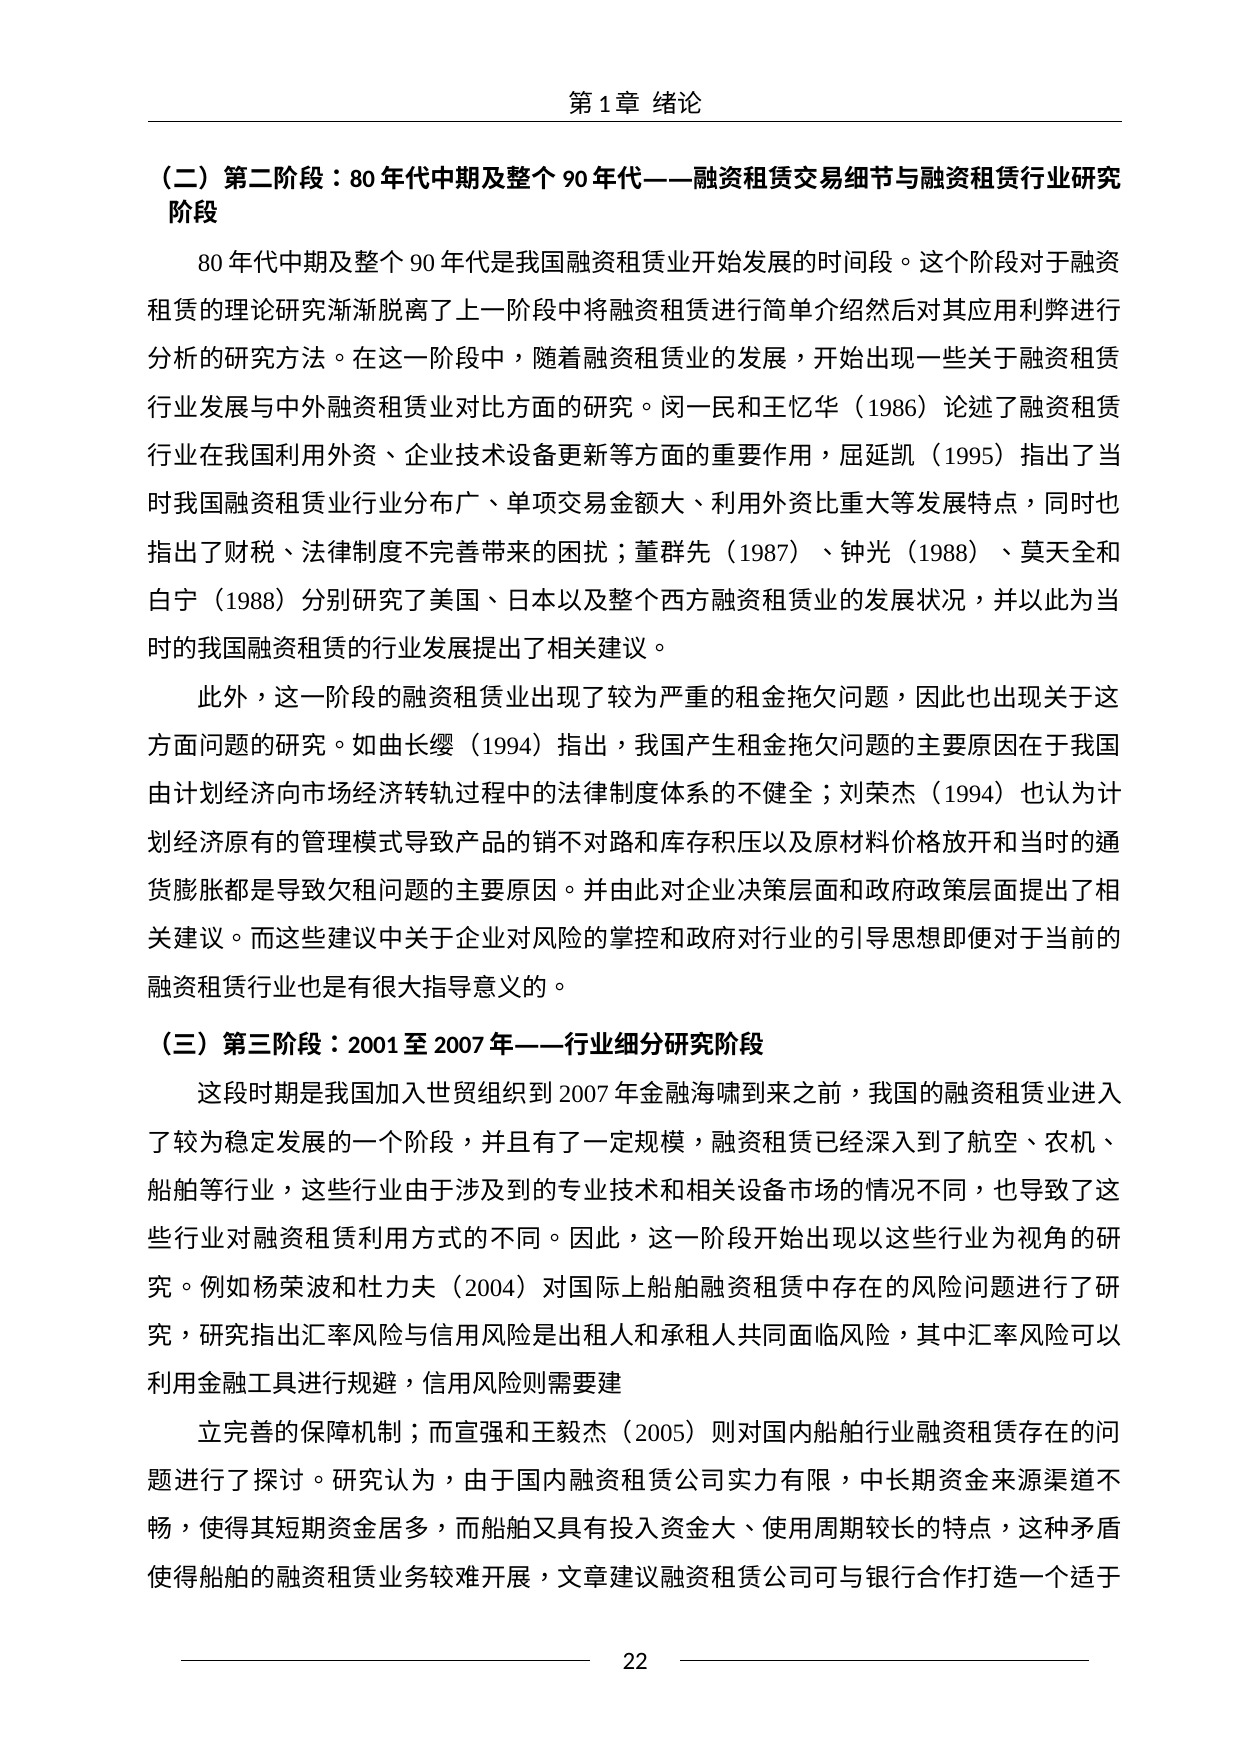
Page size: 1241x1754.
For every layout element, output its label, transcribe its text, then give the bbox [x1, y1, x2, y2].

text 80年代中期及整个90年代是我国融资租赁业开始发展的时间段。这个阶段对于融资租赁的理论研究渐渐脱离了上一阶段中将融资租赁进行简单介绍然后对其应用利弊进行分析的研究方法。在这一阶段中，随着融资租赁业的发展，开始出现一些关于融资租赁行业发展与中外融资租赁业对比方面的研究。闵一民和王忆华（1986）论述了融资租赁行业在我国利用外资、企业技术设备更新等方面的重要作用，屈延凯（1995）指出了当时我国融资租赁业行业分布广、单项交易金额大、利用外资比重大等发展特点，同时也指出了财税、法律制度不完善带来的困扰；董群先（1987）、钟光（1988）、莫天全和白宁（1988）分别研究了美国、日本以及整个西方融资租赁业的发展状况，并以此为当时的我国融资租赁的行业发展提出了相关建议。 [148, 229, 1122, 664]
subtitle （二）第二阶段：80年代中期及整个90年代——融资租赁交易细节与融资租赁行业研究阶段 [148, 161, 1122, 229]
text 此外，这一阶段的融资租赁业出现了较为严重的租金拖欠问题，因此也出现关于这方面问题的研究。如曲长缨（1994）指出，我国产生租金拖欠问题的主要原因在于我国由计划经济向市场经济转轨过程中的法律制度体系的不健全；刘荣杰（1994）也认为计划经济原有的管理模式导致产品的销不对路和库存积压以及原材料价格放开和当时的通货膨胀都是导致欠租问题的主要原因。并由此对企业决策层面和政府政策层面提出了相关建议。而这些建议中关于企业对风险的掌控和政府对行业的引导思想即便对于当前的融资租赁行业也是有很大指导意义的。 [148, 664, 1122, 1002]
subtitle （三）第三阶段：2001至2007年——行业细分研究阶段 [148, 1027, 1122, 1061]
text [148, 1399, 1122, 1592]
text 这段时期是我国加入世贸组织到2007年金融海啸到来之前，我国的融资租赁业进入了较为稳定发展的一个阶段，并且有了一定规模，融资租赁已经深入到了航空、农机、船舶等行业，这些行业由于涉及到的专业技术和相关设备市场的情况不同，也导致了这些行业对融资租赁利用方式的不同。因此，这一阶段开始出现以这些行业为视角的研究。例如杨荣波和杜力夫（2004）对国际上船舶融资租赁中存在的风险问题进行了研究，研究指出汇率风险与信用风险是出租人和承租人共同面临风险，其中汇率风险可以利用金融工具进行规避，信用风险则需要建 [148, 1061, 1122, 1399]
